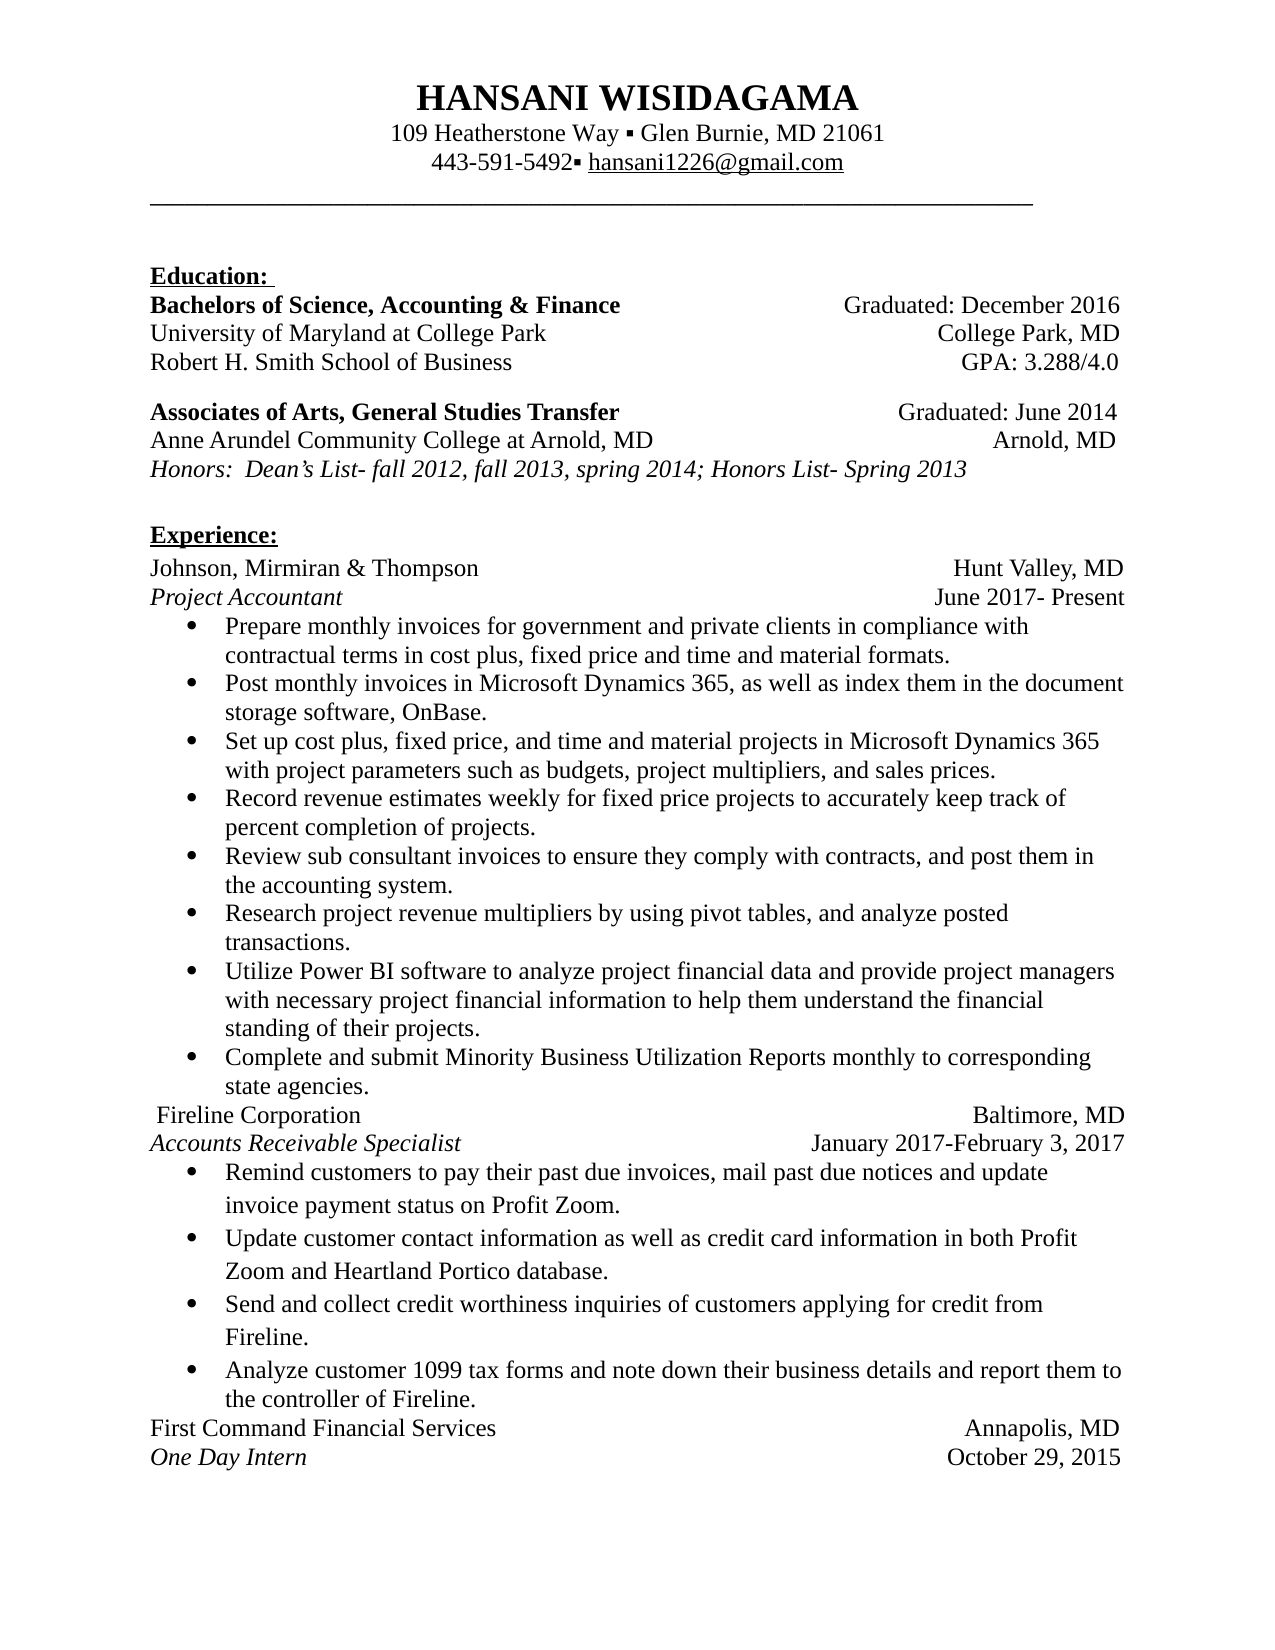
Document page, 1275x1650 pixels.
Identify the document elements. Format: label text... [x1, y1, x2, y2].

list Complete and submit Minority Business Utilization Reports monthly to corresponding state agencies. [187, 1042, 1125, 1100]
text Honors: Dean’s List- fall 2012, fall 2013, spring 2014; Honors List- Spring 2013 [150, 454, 975, 483]
text Education: [150, 261, 1125, 290]
text Associates of Arts, General Studies Transfer Graduated: June 2014 [150, 397, 1134, 426]
text Johnson, Mirmiran & Thompson Hunt Valley, MD [150, 553, 1125, 582]
list Remind customers to pay their past due invoices, mail past due notices and update invoice payment status on Profit Zoom. [187, 1157, 1125, 1219]
list Analyze customer 1099 tax forms and note down their business details and report them to the controller of Fireline. [187, 1355, 1125, 1413]
text Fireline Corporation Baltimore, MD [150, 1100, 1125, 1128]
list Post monthly invoices in Microsoft Dynamics 365, as well as index them in the document storage software, OnBase. [187, 668, 1125, 726]
text Accounts Receivable Specialist January 2017-February 3, 2017 [150, 1128, 1125, 1157]
list Send and collect credit worthiness inquiries of customers applying for credit from Fireline. [187, 1289, 1125, 1351]
list Set up cost plus, fixed price, and time and material projects in Microsoft Dynamics 365 with project parameters such as budgets, project multipliers, and sales prices. [187, 726, 1125, 783]
text Anne Arundel Community College at Arnold, MD Arnold, MD [150, 426, 1125, 454]
text Bachelors of Science, Accounting & Finance Graduated: December 2016 [150, 290, 1125, 318]
list Update customer contact information as well as credit card information in both Profit Zoom and Heartland Portico database. [187, 1223, 1125, 1285]
text University of Maryland at College Park College Park, MD [150, 318, 1125, 347]
text Experience: [150, 520, 975, 549]
text Robert H. Smith School of Business GPA: 3.288/4.0 [150, 347, 1125, 376]
list Record revenue estimates weekly for fixed price projects to accurately keep track of percent completion of projects. [187, 783, 1125, 841]
list Research project revenue multipliers by using pivot tables, and analyze posted transactions. [187, 898, 1125, 956]
list Review sub consultant invoices to ensure they comply with contracts, and post them in the accounting system. [187, 841, 1125, 898]
text Project Accountant June 2017- Present [150, 582, 1125, 611]
list Utilize Power BI software to analyze project financial data and provide project managers with necessary project financial information to help them understand the financial standing of their projects. [187, 956, 1125, 1042]
text One Day Intern October 29, 2015 [150, 1442, 1125, 1470]
text First Command Financial Services Annapolis, MD [150, 1413, 1125, 1442]
list Prepare monthly invoices for government and private clients in compliance with contractual terms in cost plus, fixed price and time and material formats. [187, 611, 1125, 668]
